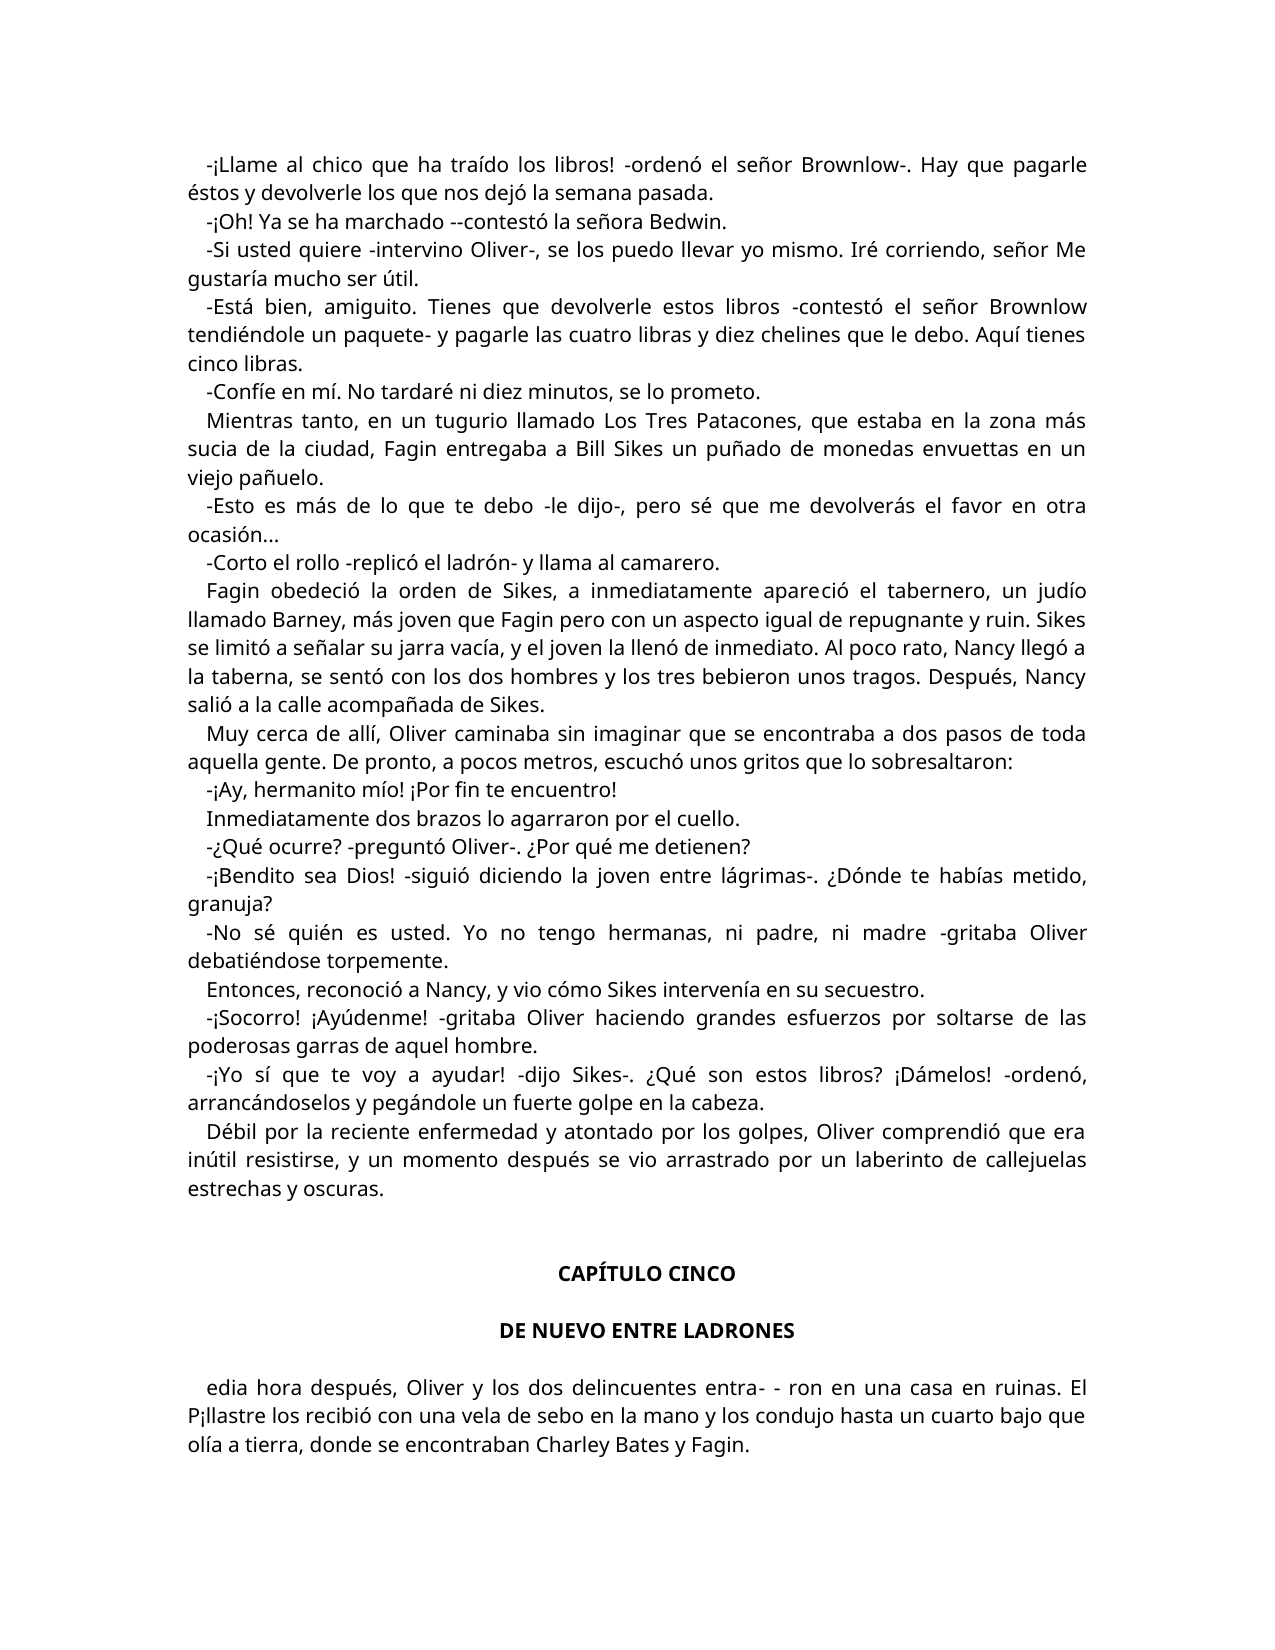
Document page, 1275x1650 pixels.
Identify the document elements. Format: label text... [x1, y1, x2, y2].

text edia hora después, Oliver y los dos delincuentes entra- - ron en una casa en ruinas. El P¡llastre los recibió con una vela de sebo en la mano y los condujo hasta un cuarto bajo que olía a tierra, donde se encontraban Charley Bates y Fagin. [187, 1373, 1087, 1458]
text -¿Qué ocurre? -preguntó Oliver-. ¿Por qué me detienen? [187, 832, 1087, 861]
text Muy cerca de allí, Oliver caminaba sin imaginar que se encontraba a dos pasos de toda aquella gente. De pronto, a pocos metros, escuchó unos gritos que lo sobresaltaron: [187, 719, 1087, 776]
text -¡Socorro! ¡Ayúdenme! -gritaba Oliver haciendo grandes esfuerzos por soltarse de las poderosas garras de aquel hombre. [187, 1003, 1087, 1060]
text CAPÍTULO CINCO [187, 1259, 1087, 1287]
text Inmediatamente dos brazos lo agarraron por el cuello. [187, 804, 1087, 832]
text DE NUEVO ENTRE LADRONES [187, 1316, 1087, 1344]
text Mientras tanto, en un tugurio llamado Los Tres Patacones, que estaba en la zona más sucia de la ciudad, Fagin entregaba a Bill Sikes un puñado de monedas envuettas en un viejo pañuelo. [187, 406, 1087, 491]
text -Corto el rollo -replicó el ladrón- y llama al camarero. [187, 548, 1087, 577]
text -¡Oh! Ya se ha marchado --contestó la señora Bedwin. [187, 207, 1087, 235]
text Entonces, reconoció a Nancy, y vio cómo Sikes intervenía en su secuestro. [187, 975, 1087, 1003]
text -Está bien, amiguito. Tienes que devolverle estos libros -contestó el señor Brownlow tendiéndole un paquete- y pagarle las cuatro libras y diez chelines que le debo. Aquí tienes cinco libras. [187, 292, 1087, 377]
text -¡Ay, hermanito mío! ¡Por fin te encuentro! [187, 776, 1087, 804]
text -No sé quién es usted. Yo no tengo hermanas, ni padre, ni madre -gritaba Oliver debatiéndose torpemente. [187, 918, 1087, 975]
text -¡Yo sí que te voy a ayudar! -dijo Sikes-. ¿Qué son estos libros? ¡Dámelos! -ordenó, arrancándoselos y pegándole un fuerte golpe en la cabeza. [187, 1060, 1087, 1117]
text -Esto es más de lo que te debo -le dijo-, pero sé que me devolverás el favor en otra ocasión... [187, 491, 1087, 548]
text Débil por la reciente enfermedad y atontado por los golpes, Oliver comprendió que era inútil resistirse, y un momento después se vio arrastrado por un laberinto de callejuelas estrechas y oscuras. [187, 1117, 1087, 1202]
text -Confíe en mí. No tardaré ni diez minutos, se lo prometo. [187, 377, 1087, 406]
text -¡Bendito sea Dios! -siguió diciendo la joven entre lágrimas-. ¿Dónde te habías metido, granuja? [187, 861, 1087, 918]
text -¡Llame al chico que ha traído los libros! -ordenó el señor Brownlow-. Hay que pagarle éstos y devolverle los que nos dejó la semana pasada. [187, 150, 1087, 207]
text -Si usted quiere -intervino Oliver-, se los puedo llevar yo mismo. Iré corriendo, señor Me gustaría mucho ser útil. [187, 235, 1087, 292]
text Fagin obedeció la orden de Sikes, a inmediatamente apareció el tabernero, un judío llamado Barney, más joven que Fagin pero con un aspecto igual de repugnante y ruin. Sikes se limitó a señalar su jarra vacía, y el joven la llenó de inmediato. Al poco rato, Nancy llegó a la taberna, se sentó con los dos hombres y los tres bebieron unos tragos. Después, Nancy salió a la calle acompañada de Sikes. [187, 577, 1087, 719]
